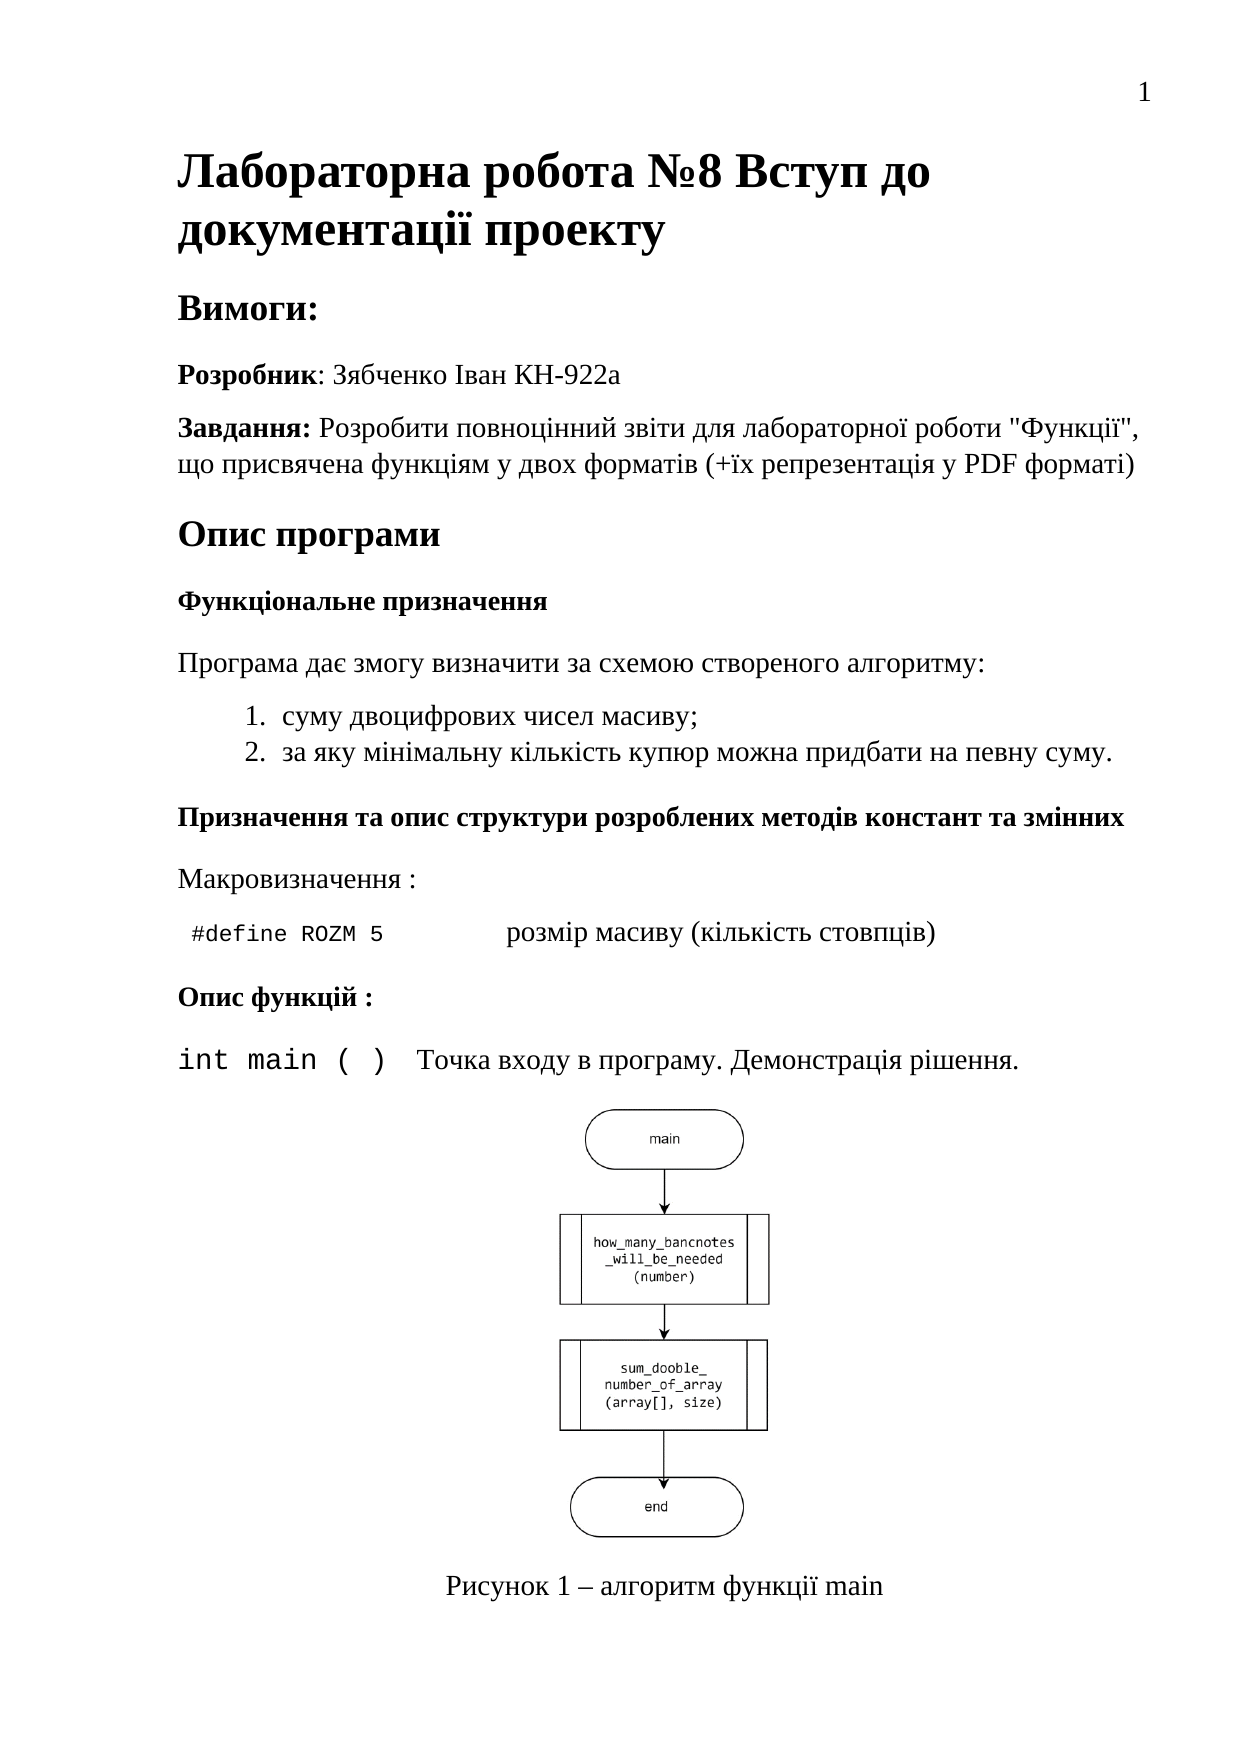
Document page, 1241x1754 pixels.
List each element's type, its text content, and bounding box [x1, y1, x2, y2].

subtitle Лабораторна робота №8 Вступ до документації проекту [177, 141, 1152, 256]
subtitle Опис функцій : [177, 980, 1152, 1013]
text #define ROZM 5 розмір масиву (кількість стовпців) [177, 914, 1152, 948]
text Рисунок 1 – алгоритм функції main [177, 1568, 1152, 1602]
text Завдання: Розробити повноцінний звіти для лабораторної роботи "Функції", що присвячена функціям у двох форматів (+їх репрезентація у PDF форматі) [177, 410, 1152, 480]
subtitle Функціональне призначення [177, 584, 1152, 616]
picture [547, 1097, 782, 1549]
text Програма дає змогу визначити за схемою створеного алгоритму: [177, 646, 1152, 679]
subtitle Призначення та опис структури розроблених методів констант та змінних [177, 800, 1152, 832]
text Макровизначення : [177, 861, 1152, 895]
list суму двоцифрових чисел масиву; [244, 698, 1152, 732]
text Розробник: Зябченко Іван КН-922а [177, 357, 1152, 391]
list за яку мінімальну кількість купюр можна придбати на певну суму. [244, 734, 1152, 768]
subtitle Вимоги: [177, 285, 1152, 328]
subtitle Опис програми [177, 512, 1152, 555]
text int main ( ) Точка входу в програму. Демонстрація рішення. [177, 1042, 1152, 1078]
